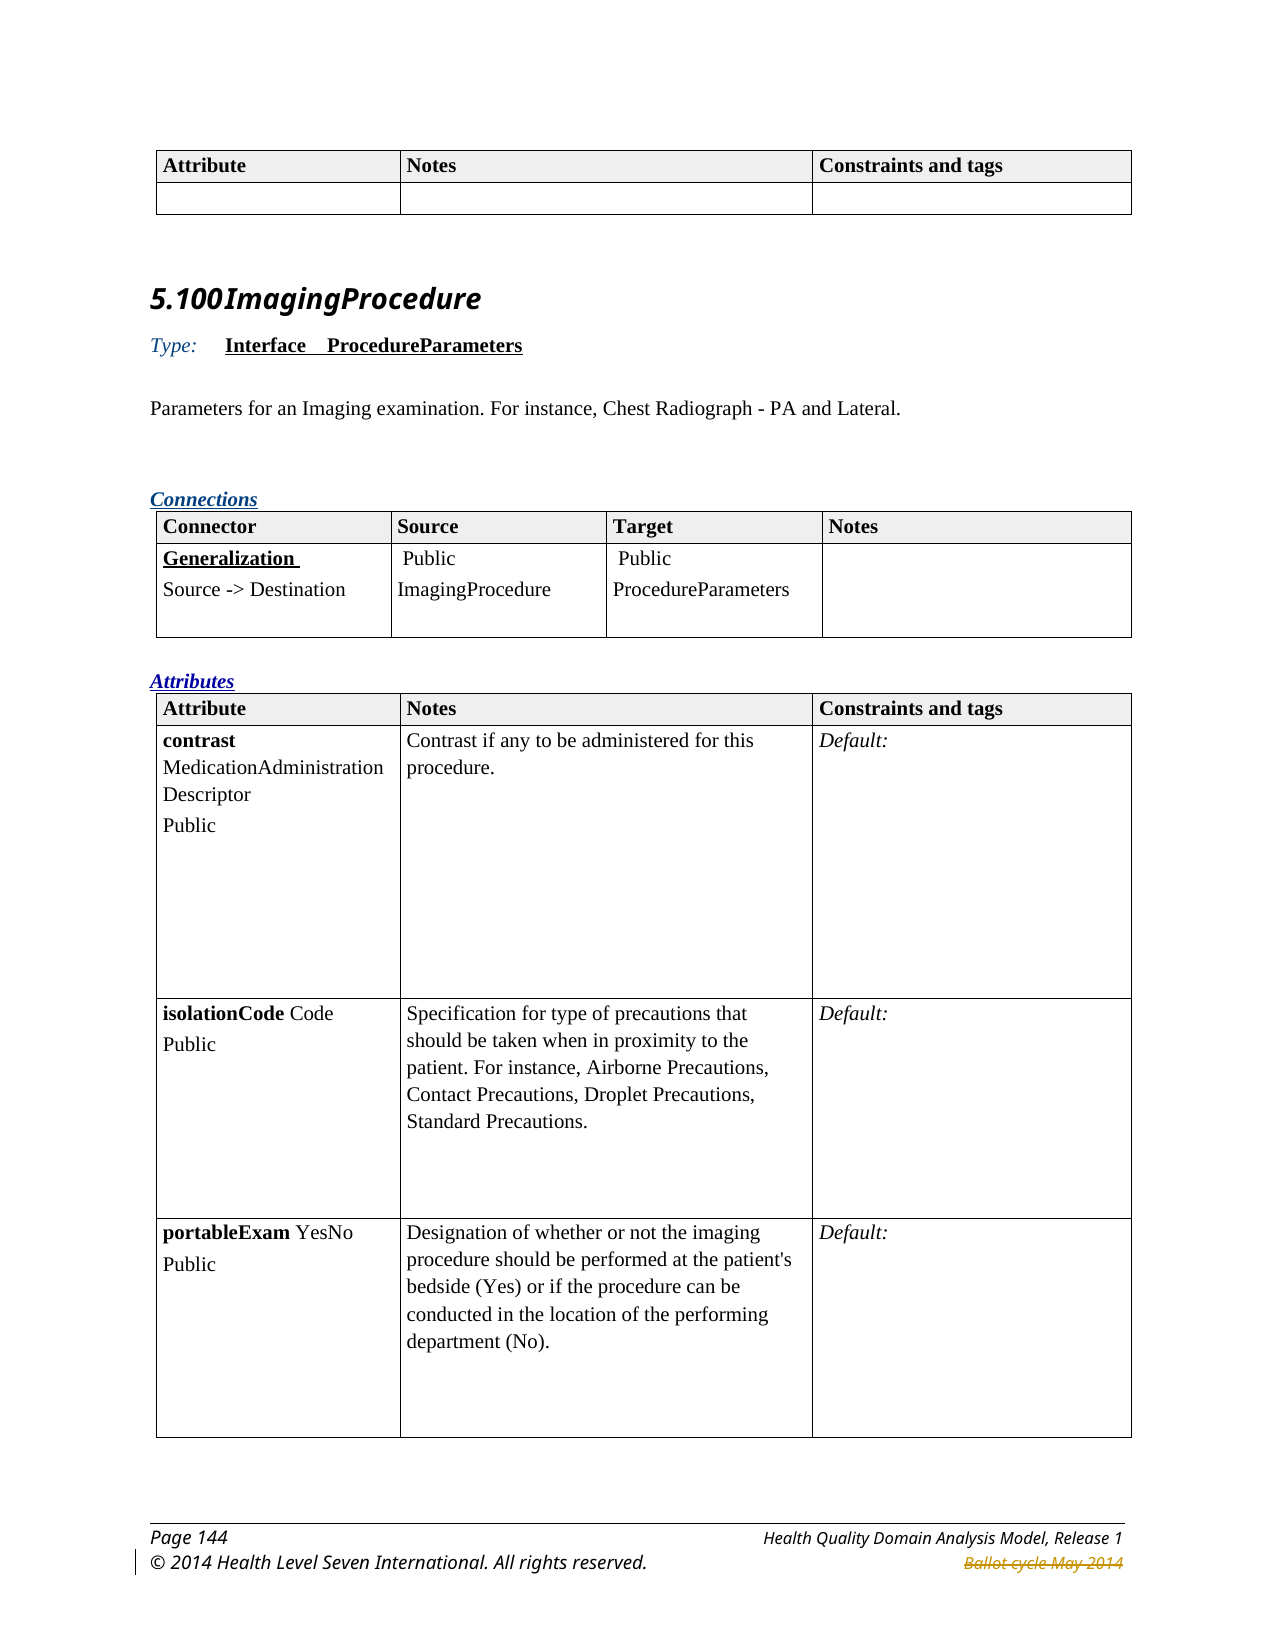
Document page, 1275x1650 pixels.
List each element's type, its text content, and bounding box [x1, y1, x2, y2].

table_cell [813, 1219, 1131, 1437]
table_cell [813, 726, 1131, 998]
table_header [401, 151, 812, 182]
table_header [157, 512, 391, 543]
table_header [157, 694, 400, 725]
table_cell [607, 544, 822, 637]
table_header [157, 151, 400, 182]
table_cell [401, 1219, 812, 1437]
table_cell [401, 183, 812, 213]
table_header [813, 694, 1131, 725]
text Parameters for an Imaging examination. For instance, Chest Radiograph - PA and Lateral. [150, 393, 1125, 420]
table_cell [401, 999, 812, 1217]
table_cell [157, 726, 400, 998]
list Connections [150, 487, 1125, 511]
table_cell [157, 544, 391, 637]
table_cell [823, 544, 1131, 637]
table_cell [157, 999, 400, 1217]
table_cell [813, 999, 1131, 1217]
text Type: Interface ProcedureParameters [150, 331, 1125, 358]
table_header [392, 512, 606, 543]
subtitle ImagingProcedure [150, 279, 1125, 318]
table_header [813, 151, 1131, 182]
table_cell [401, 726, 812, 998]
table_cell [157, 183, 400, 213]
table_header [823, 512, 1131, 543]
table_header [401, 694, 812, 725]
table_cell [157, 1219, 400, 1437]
list Attributes [150, 669, 1125, 693]
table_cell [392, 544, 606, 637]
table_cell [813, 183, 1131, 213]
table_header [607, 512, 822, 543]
